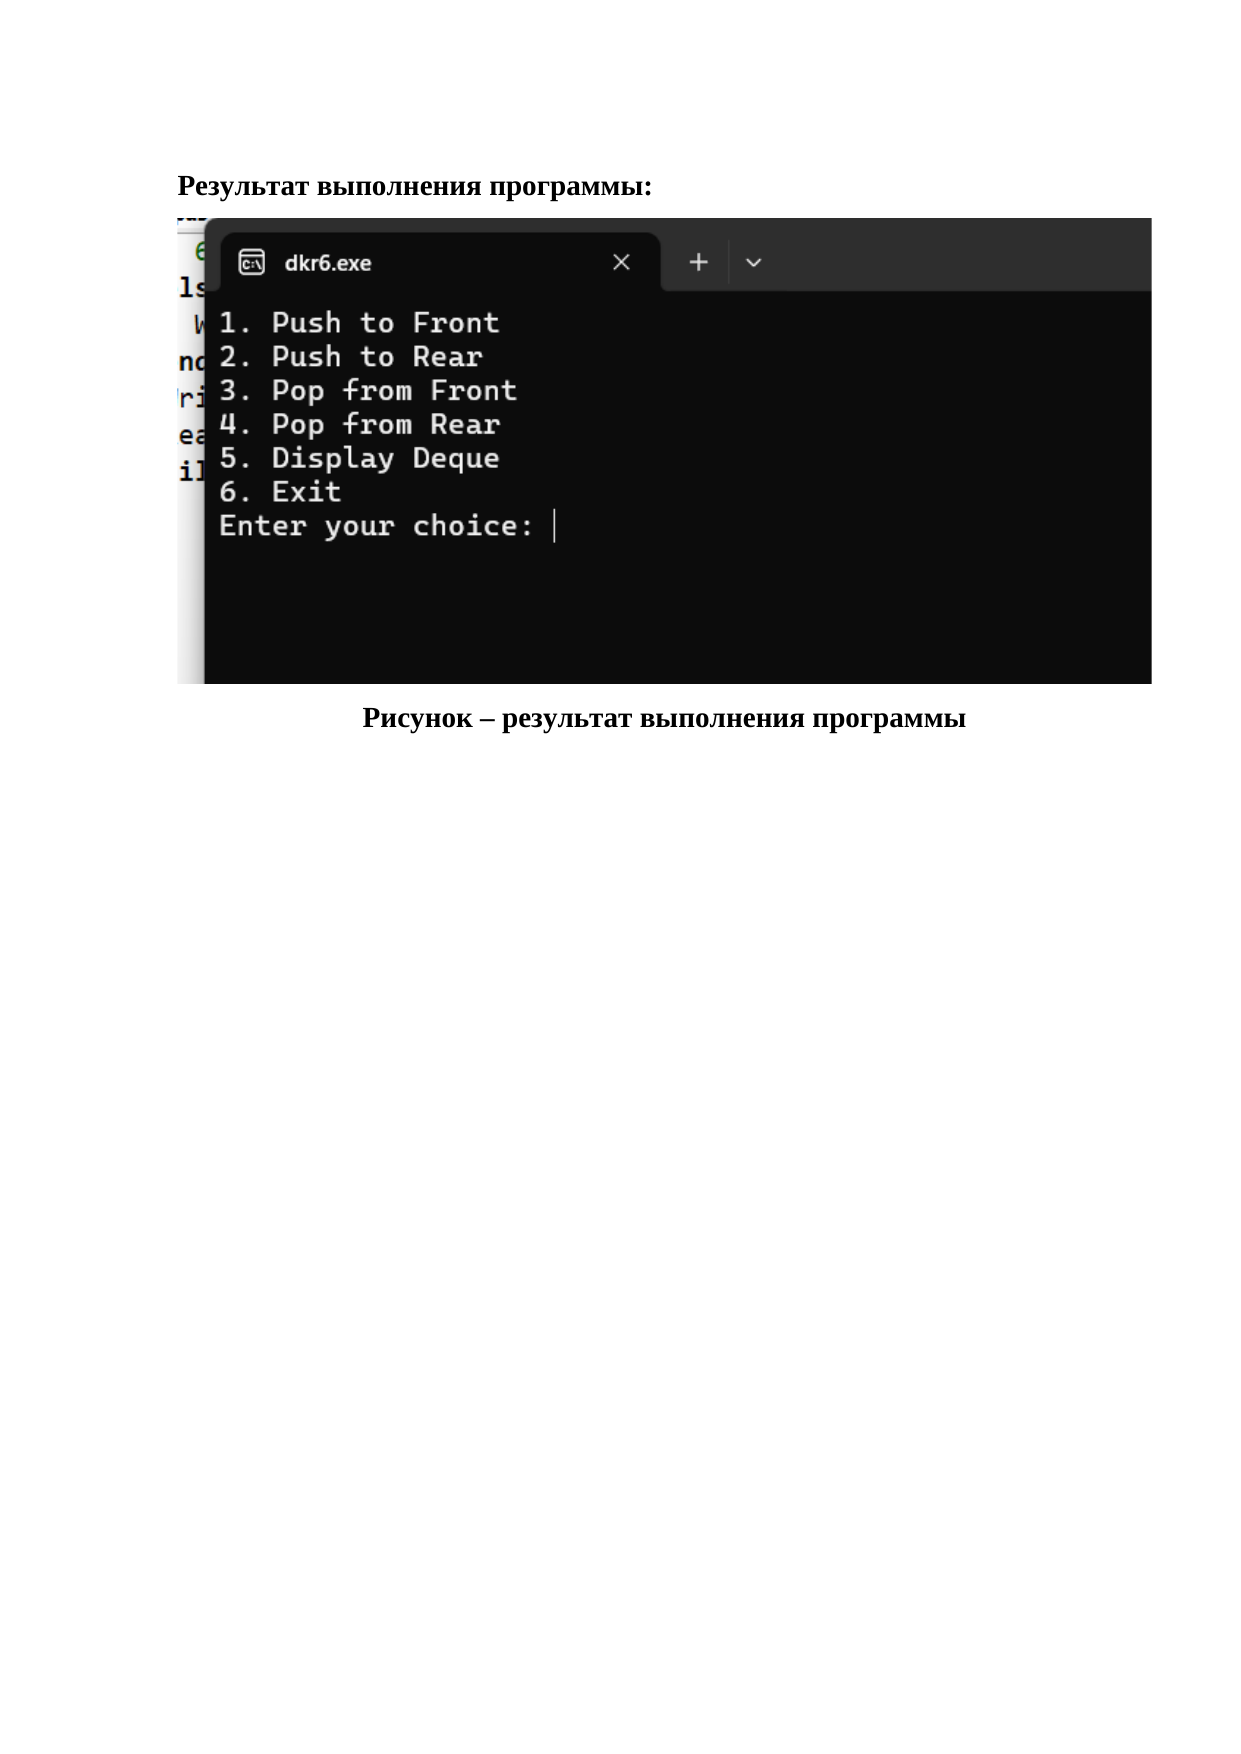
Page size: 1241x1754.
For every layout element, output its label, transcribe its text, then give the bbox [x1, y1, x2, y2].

text Рисунок – результат выполнения программы [177, 700, 1152, 734]
text Результат выполнения программы: [177, 168, 1152, 202]
picture [177, 218, 1152, 684]
